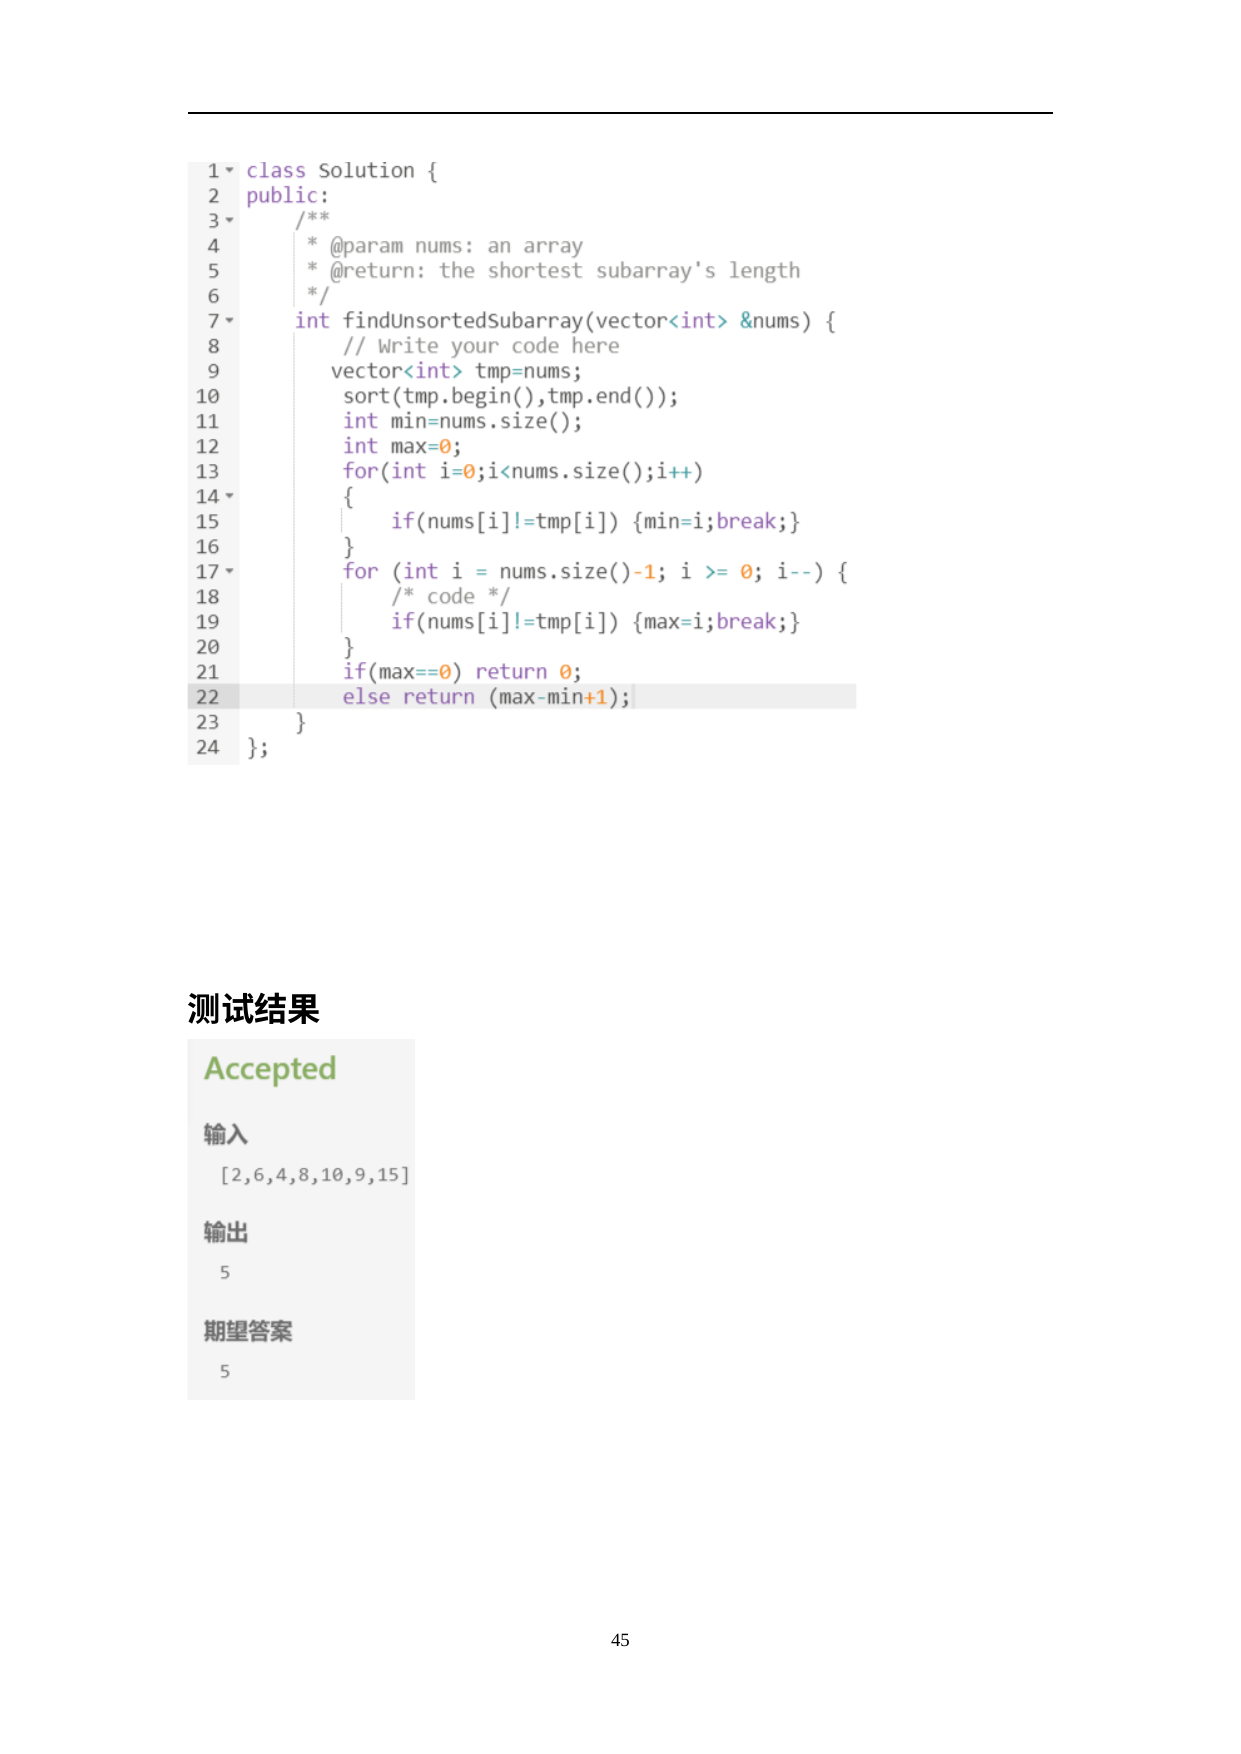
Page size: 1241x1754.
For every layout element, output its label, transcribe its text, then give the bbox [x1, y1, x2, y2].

picture [187, 162, 857, 765]
text 测试结果 [187, 974, 1053, 1039]
picture [187, 1039, 415, 1400]
